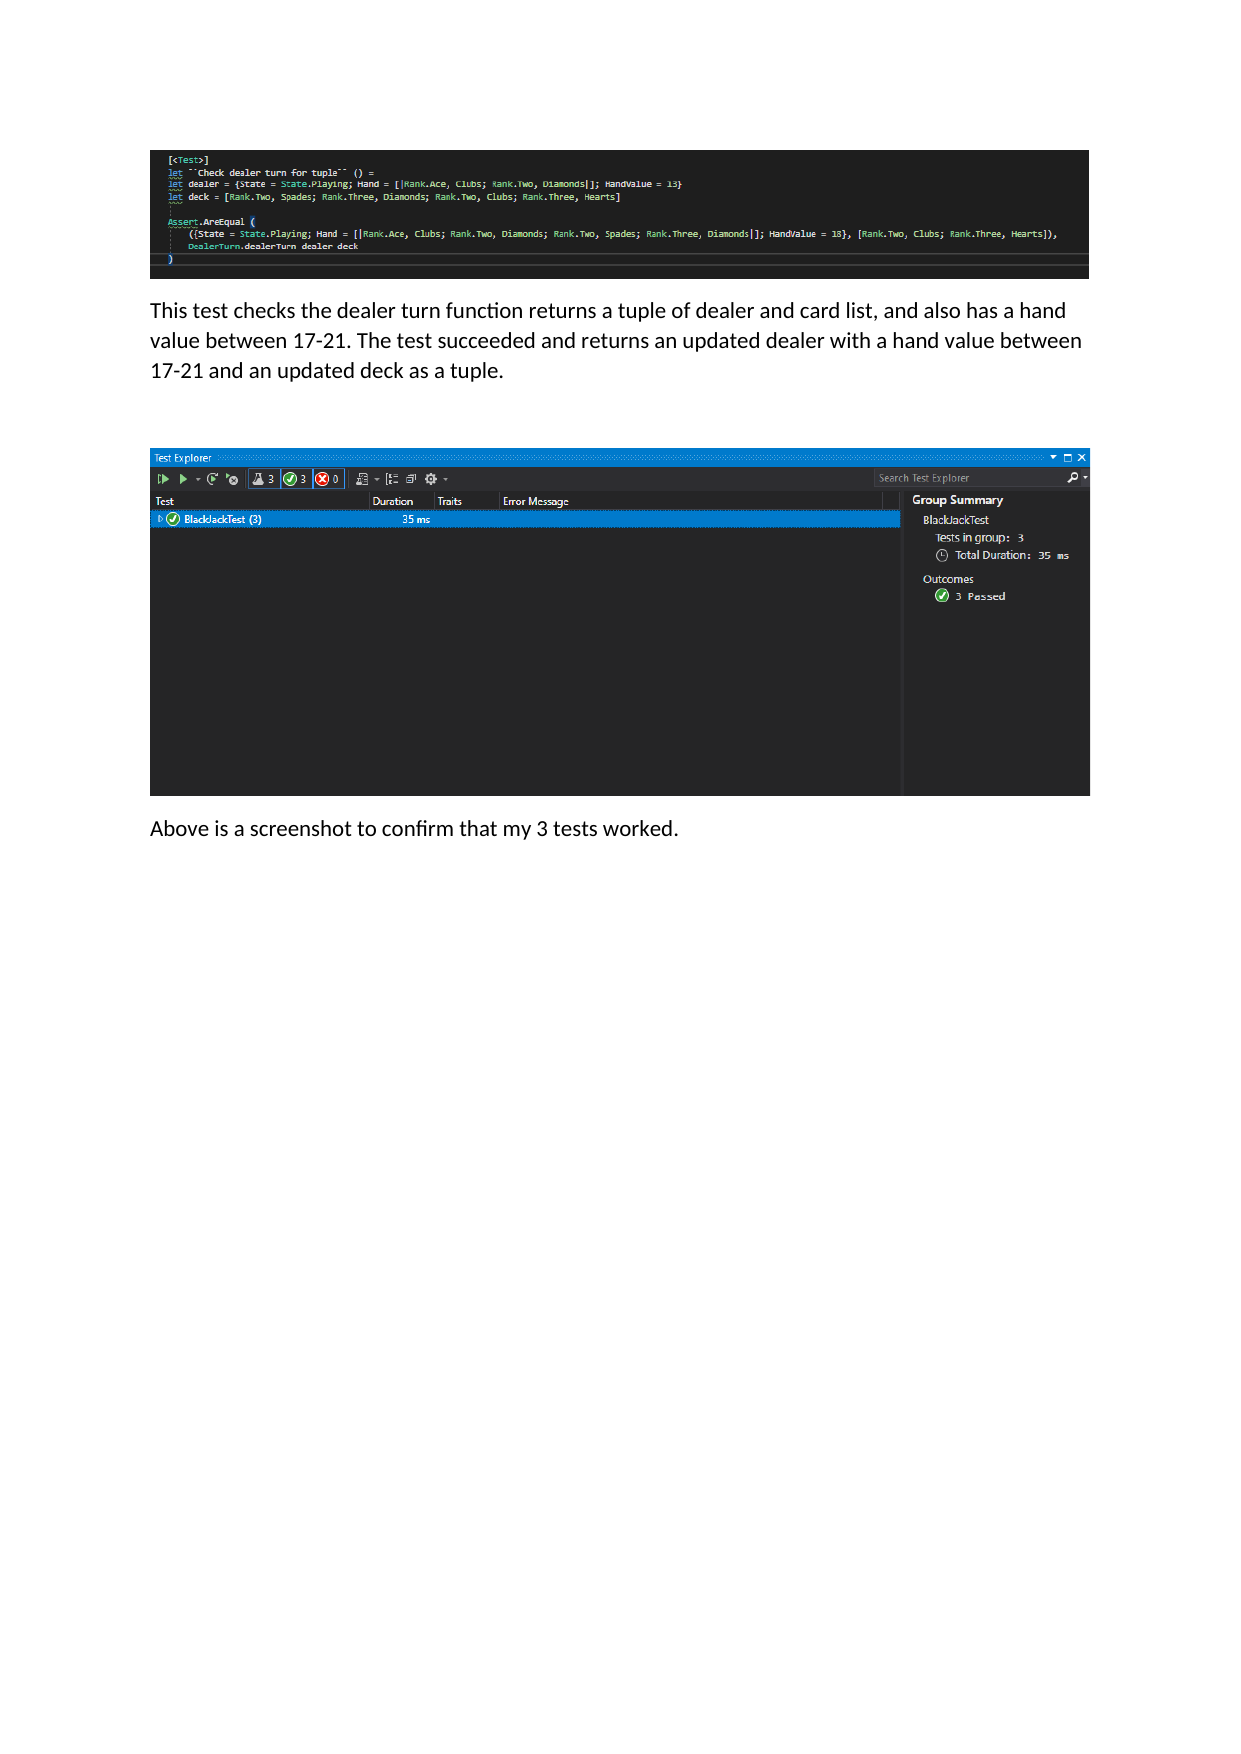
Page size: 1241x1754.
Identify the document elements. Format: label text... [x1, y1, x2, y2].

picture [150, 150, 1089, 279]
picture [150, 448, 1091, 796]
text Above is a screenshot to confirm that my 3 tests worked. [150, 814, 1090, 842]
text This test checks the dealer turn function returns a tuple of dealer and card list, and also has a hand value between 17-21. The test succeeded and returns an updated dealer with a hand value between 17-21 and an updated deck as a tuple. [150, 296, 1090, 384]
